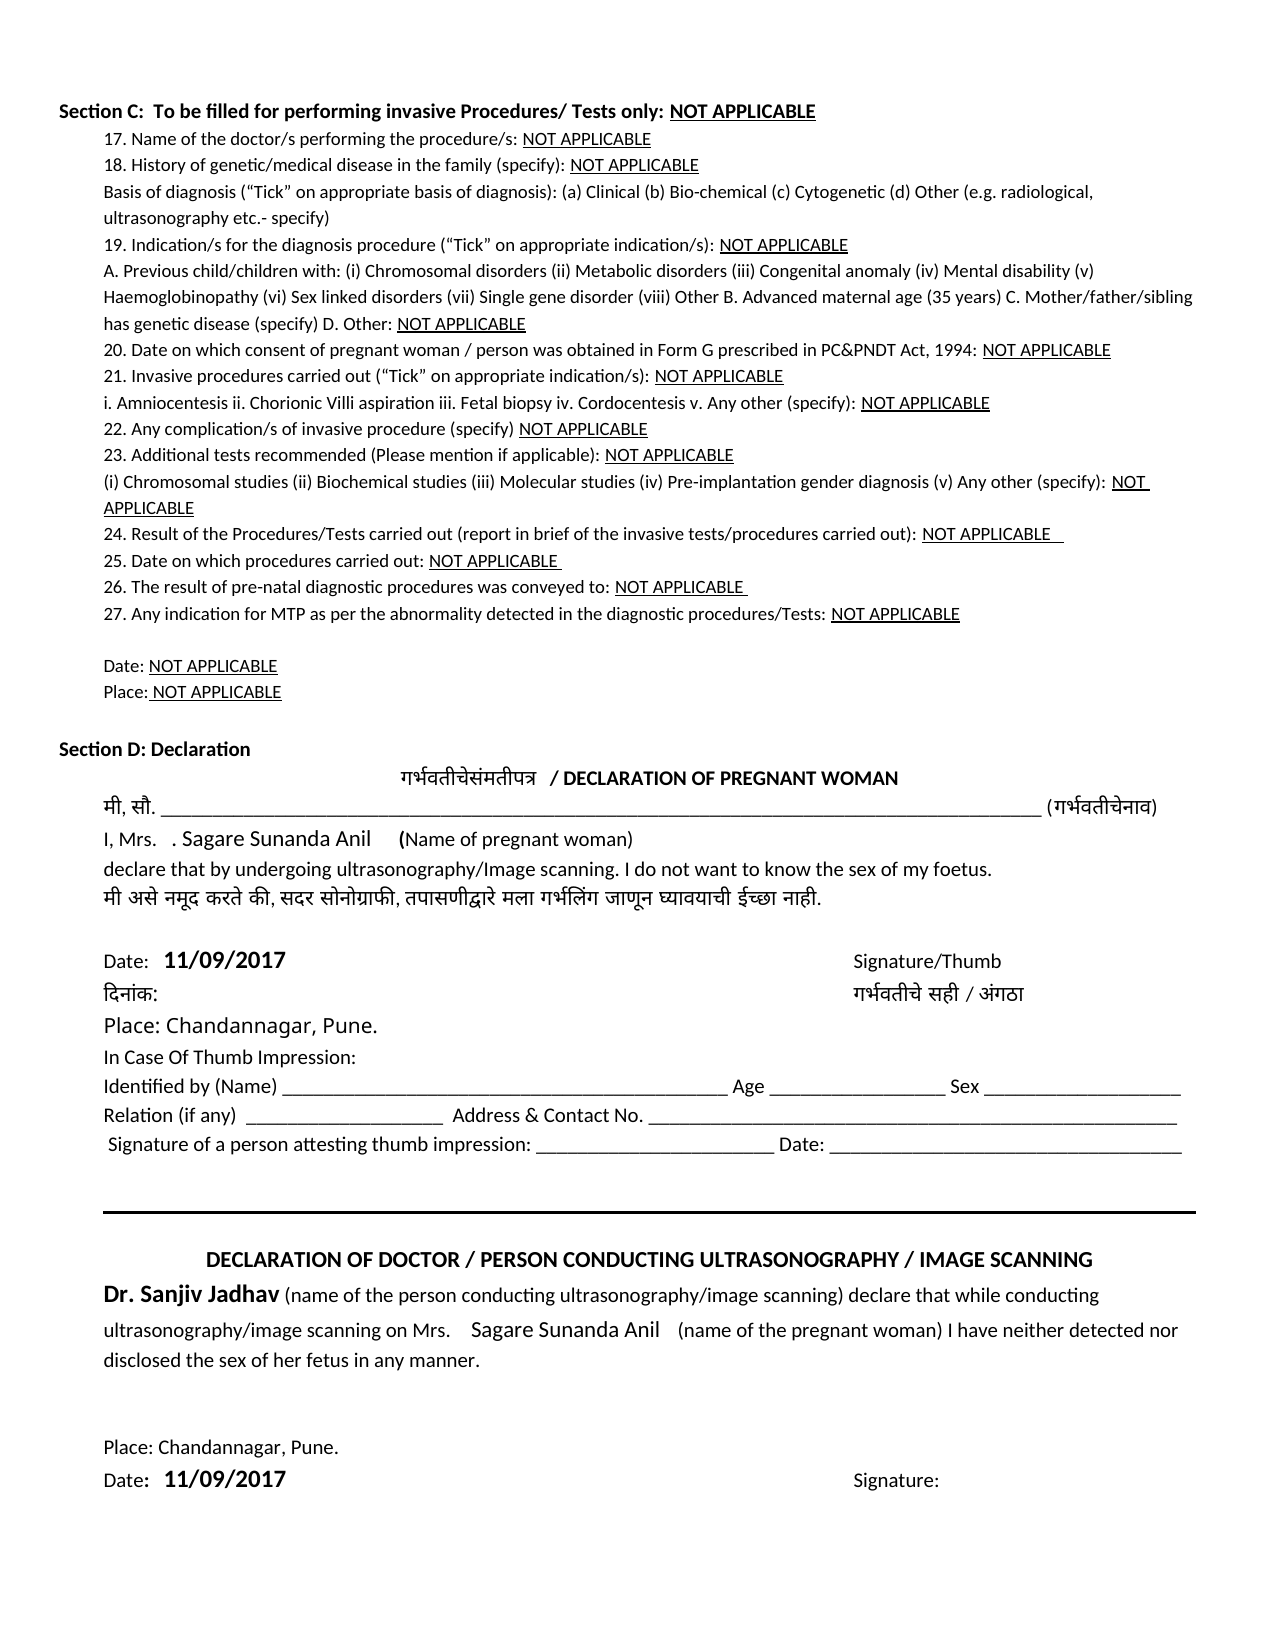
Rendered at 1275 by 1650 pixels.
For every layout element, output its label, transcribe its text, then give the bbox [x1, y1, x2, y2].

text Place: NOT APPLICABLE [103, 681, 1196, 704]
text I, Mrs. (Name of pregnant woman) [103, 824, 1196, 852]
text 21. Invasive procedures carried out (“Tick” on appropriate indication/s): NOT APPLICABLE [103, 364, 1196, 387]
text मी, सौ. _____________________________________________________________________________________ (गर्भवतीचेनाव) [103, 794, 1196, 820]
text 27. Any indication for MTP as per the abnormality detected in the diagnostic procedures/Tests: NOT APPLICABLE [103, 602, 1196, 624]
text Date: Signature: [103, 1463, 1196, 1494]
text मी असे नमूद करते की, सदर सोनोग्राफी, तपासणीद्वारे मला गर्भलिंग जाणून घ्यावयाची ईच्छा नाही. [103, 885, 1196, 911]
text i. Amniocentesis ii. Chorionic Villi aspiration iii. Fetal biopsy iv. Cordocentesis v. Any other (specify): NOT APPLICABLE [103, 391, 1196, 414]
text A. Previous child/children with: (i) Chromosomal disorders (ii) Metabolic disorders (iii) Congenital anomaly (iv) Mental disability (v) Haemoglobinopathy (vi) Sex linked disorders (vii) Single gene disorder (viii) Other B. Advanced maternal age (35 years) C. Mother/father/sibling has genetic disease (specify) D. Other: NOT APPLICABLE [103, 259, 1196, 335]
text Date: NOT APPLICABLE [103, 654, 1196, 677]
text Date: Signature/Thumb [103, 944, 1196, 974]
text Place: Chandannagar, Pune. [103, 1011, 1196, 1040]
text Section C: To be filled for performing invasive Procedures/ Tests only: NOT APPLICABLE [0, 98, 1275, 123]
text declare that by undergoing ultrasonography/Image scanning. I do not want to know the sex of my foetus. [103, 856, 1196, 882]
text गर्भवतीचेसंमतीपत्र / DECLARATION OF PREGNANT WOMAN [103, 765, 1196, 791]
text Place: Chandannagar, Pune. [103, 1434, 1196, 1459]
text Dr. Sanjiv Jadhav (name of the person conducting ultrasonography/image scanning) declare that while conducting ultrasonography/image scanning on Mrs. (name of the pregnant woman) I have neither detected nor disclosed the sex of her fetus in any manner. [103, 1278, 1196, 1372]
text Signature of a person attesting thumb impression: _______________________ Date: __________________________________ [103, 1131, 1196, 1211]
text 19. Indication/s for the diagnosis procedure (“Tick” on appropriate indication/s): NOT APPLICABLE [103, 233, 1196, 256]
text दिनांक: गर्भवतीचे सही / अंगठा [103, 979, 1196, 1007]
text In Case Of Thumb Impression: [103, 1044, 1196, 1069]
text 23. Additional tests recommended (Please mention if applicable): NOT APPLICABLE [103, 443, 1196, 466]
text 25. Date on which procedures carried out: NOT APPLICABLE [103, 549, 1196, 572]
text 20. Date on which consent of pregnant woman / person was obtained in Form G prescribed in PC&PNDT Act, 1994: NOT APPLICABLE [103, 338, 1196, 361]
text 24. Result of the Procedures/Tests carried out (report in brief of the invasive tests/procedures carried out): NOT APPLICABLE [103, 523, 1196, 546]
text Relation (if any) ___________________ Address & Contact No. ___________________________________________________ [103, 1102, 1196, 1128]
text (i) Chromosomal studies (ii) Biochemical studies (iii) Molecular studies (iv) Pre-implantation gender diagnosis (v) Any other (specify): NOT APPLICABLE [103, 470, 1196, 519]
text DECLARATION OF DOCTOR / PERSON CONDUCTING ULTRASONOGRAPHY / IMAGE SCANNING [103, 1246, 1196, 1273]
text 17. Name of the doctor/s performing the procedure/s: NOT APPLICABLE [103, 127, 1196, 150]
text Basis of diagnosis (“Tick” on appropriate basis of diagnosis): (a) Clinical (b) Bio-chemical (c) Cytogenetic (d) Other (e.g. radiological, ultrasonography etc.- specify) [103, 180, 1196, 229]
text Identified by (Name) ___________________________________________ Age _________________ Sex ___________________ [103, 1073, 1196, 1098]
text 22. Any complication/s of invasive procedure (specify) NOT APPLICABLE [103, 417, 1196, 440]
text 26. The result of pre-natal diagnostic procedures was conveyed to: NOT APPLICABLE [103, 575, 1196, 598]
text 18. History of genetic/medical disease in the family (specify): NOT APPLICABLE [103, 154, 1196, 177]
text Section D: Declaration [59, 736, 1196, 762]
